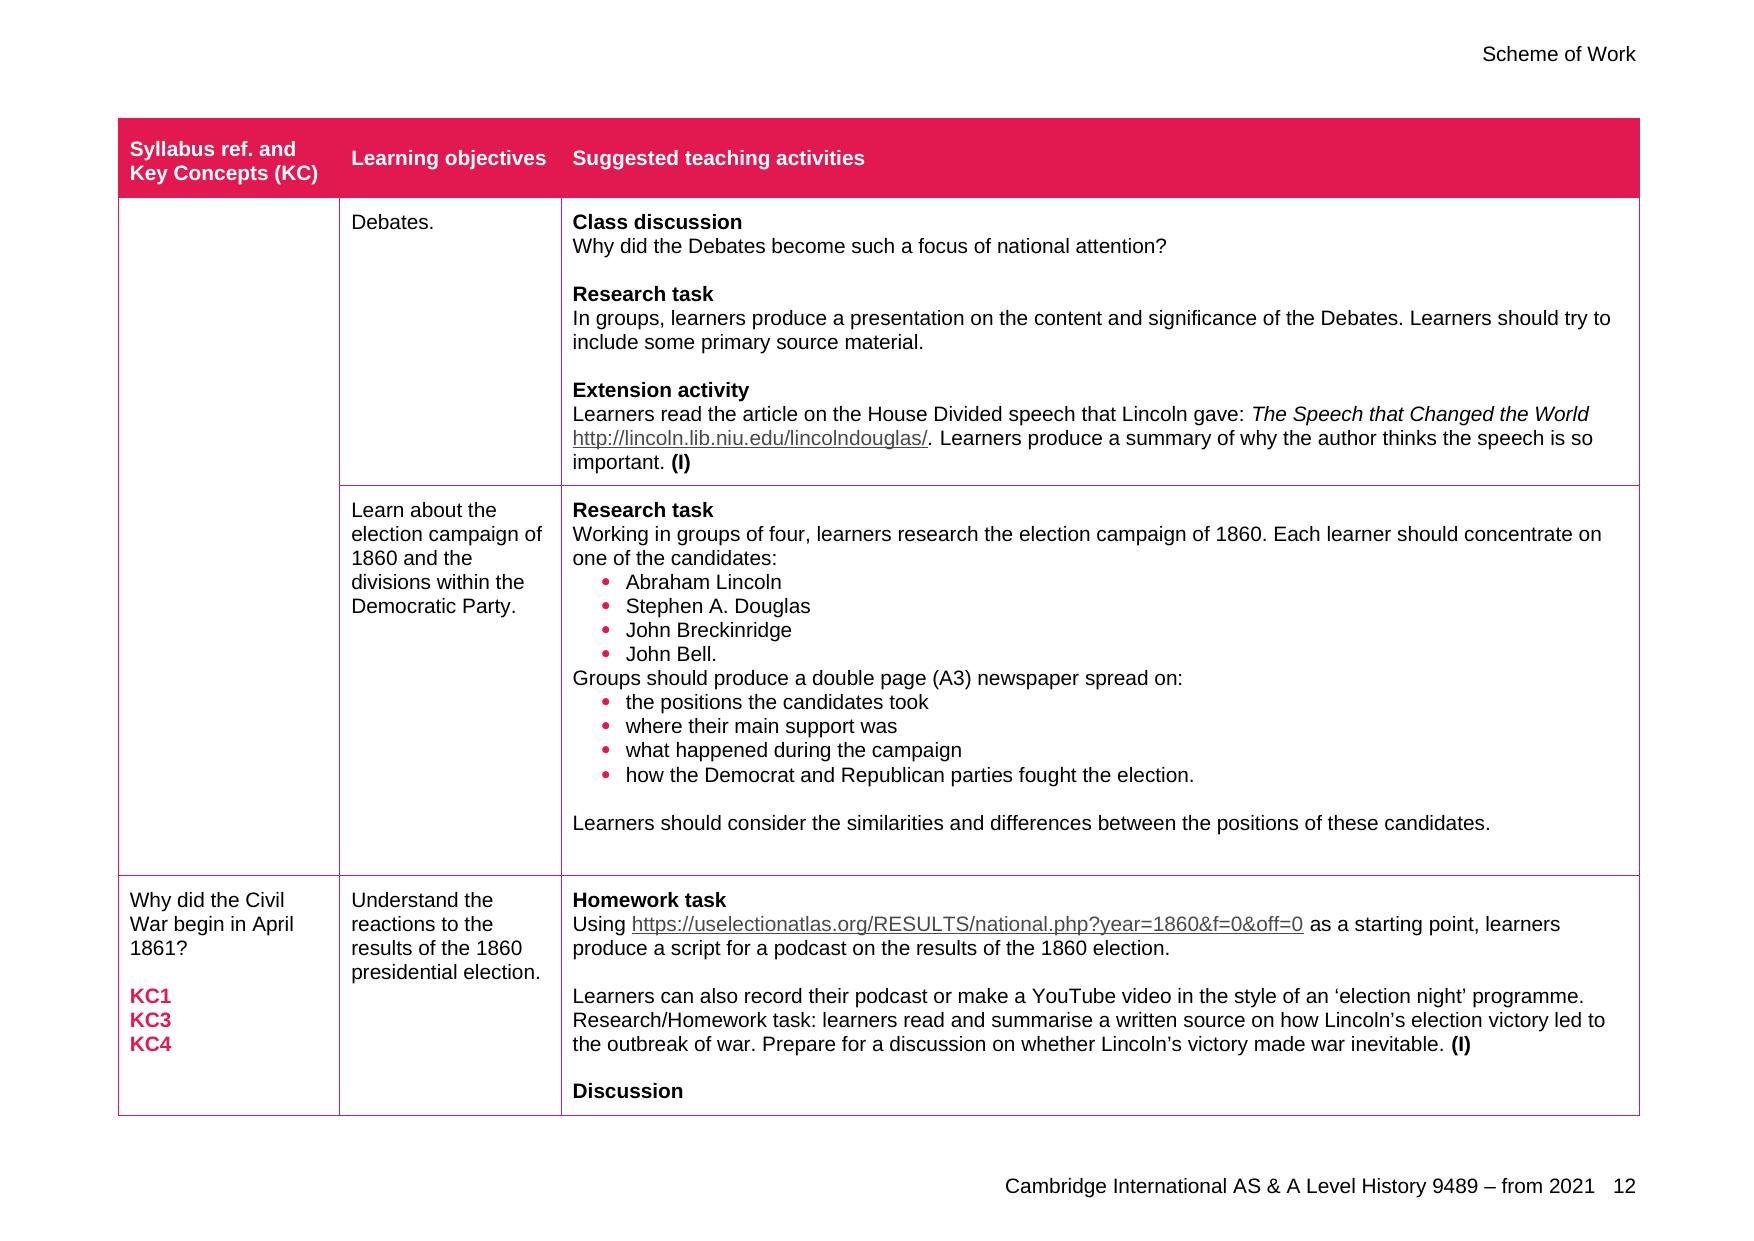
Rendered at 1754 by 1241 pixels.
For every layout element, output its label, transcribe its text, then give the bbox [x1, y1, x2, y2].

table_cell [562, 876, 1639, 1115]
table_cell Research task Working in groups of four, learners research the election campaign of 1860. Each learner should concentrate on one of the candidates: Abraham Lincoln Stephen A. Douglas John Breckinridge John Bell. Groups should produce a double page (A3) newspaper spread on: the positions the candidates took where their main support was what happened during the campaign how the Democrat and Republican parties fought the election. Learners should consider the similarities and differences between the positions of these candidates. [562, 486, 1639, 875]
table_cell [340, 198, 561, 485]
table_header Syllabus ref. and Key Concepts (KC) [119, 119, 339, 197]
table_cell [562, 198, 1639, 485]
table_cell Learn about the election campaign of 1860 and the divisions within the Democratic Party. [340, 486, 561, 875]
table_header Suggested teaching activities [562, 119, 1639, 197]
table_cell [340, 876, 561, 1115]
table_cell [119, 876, 339, 1115]
table_header Learning objectives [340, 119, 561, 197]
